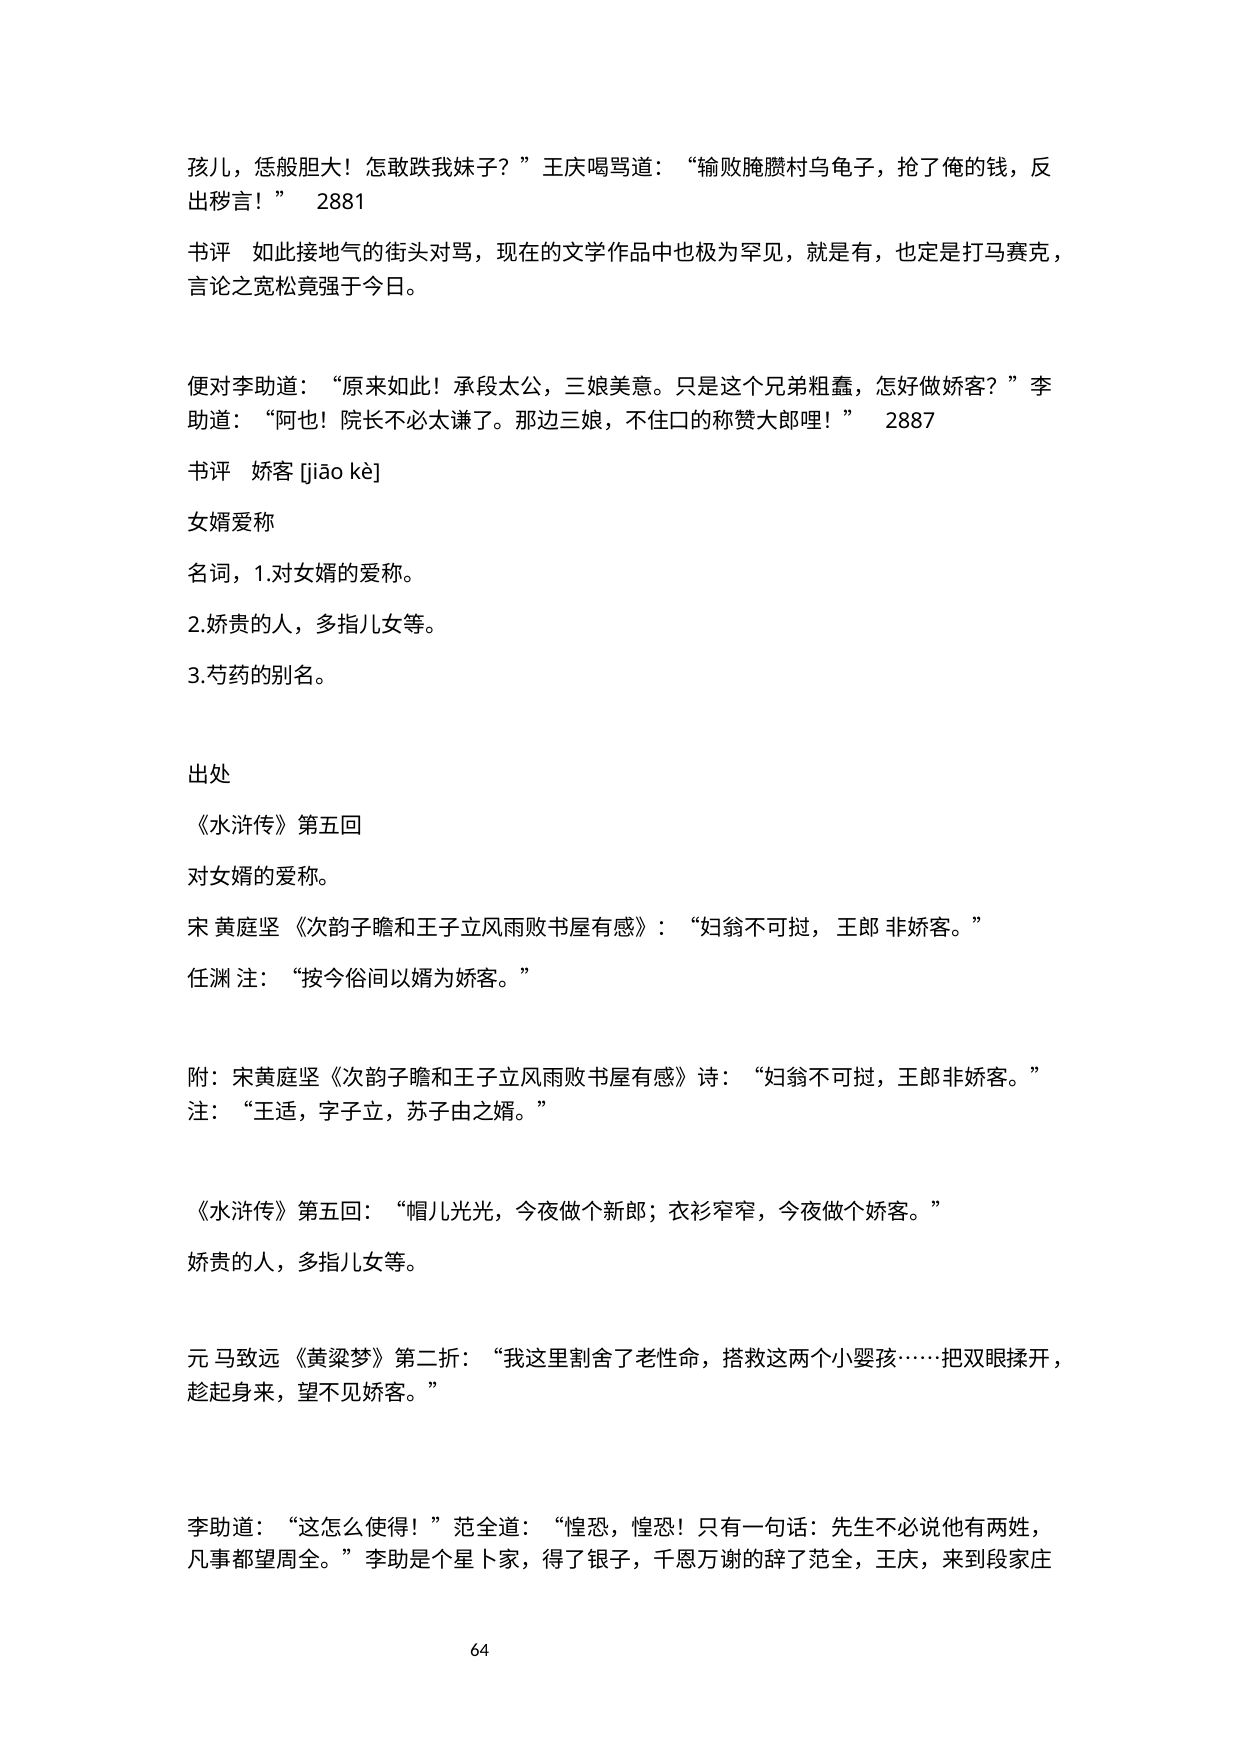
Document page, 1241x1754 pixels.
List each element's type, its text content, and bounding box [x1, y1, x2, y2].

text 娇贵的人，多指儿女等。 [187, 1245, 1053, 1276]
text 附：宋黄庭坚《次韵子瞻和王子立风雨败书屋有感》诗：“妇翁不可挝，王郎非娇客。”注：“王适，字子立，苏子由之婿。” [187, 1060, 1053, 1126]
text 对女婿的爱称。 [187, 859, 1053, 891]
text 元 马致远 《黄粱梦》第二折：“我这里割舍了老性命，搭救这两个小婴孩……把双眼揉开，趁起身来，望不见娇客。” [187, 1341, 1053, 1407]
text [187, 150, 1053, 216]
text 名词，1.对女婿的爱称。 [187, 556, 1053, 587]
text 2.娇贵的人，多指儿女等。 [187, 607, 1053, 638]
text 书评 如此接地气的街头对骂，现在的文学作品中也极为罕见，就是有，也定是打马赛克，言论之宽松竟强于今日。 [187, 235, 1053, 301]
text 书评 娇客 [jiāo kè] [187, 454, 1053, 486]
text 《水浒传》第五回：“帽儿光光，今夜做个新郎；衣衫窄窄，今夜做个娇客。” [187, 1194, 1053, 1226]
text 女婿爱称 [187, 505, 1053, 537]
text 便对李助道：“原来如此！承段太公，三娘美意。只是这个兄弟粗蠢，怎好做娇客？”李助道：“阿也！院长不必太谦了。那边三娘，不住口的称赞大郎哩！” 2887 [187, 369, 1053, 435]
text 《水浒传》第五回 [187, 808, 1053, 840]
text 3.芍药的别名。 [187, 658, 1053, 689]
text 宋 黄庭坚 《次韵子瞻和王子立风雨败书屋有感》：“妇翁不可挝， 王郎 非娇客。” [187, 910, 1053, 941]
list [187, 1510, 1053, 1573]
text 任渊 注：“按今俗间以婿为娇客。” [187, 961, 1053, 992]
text 出处 [187, 757, 1053, 789]
